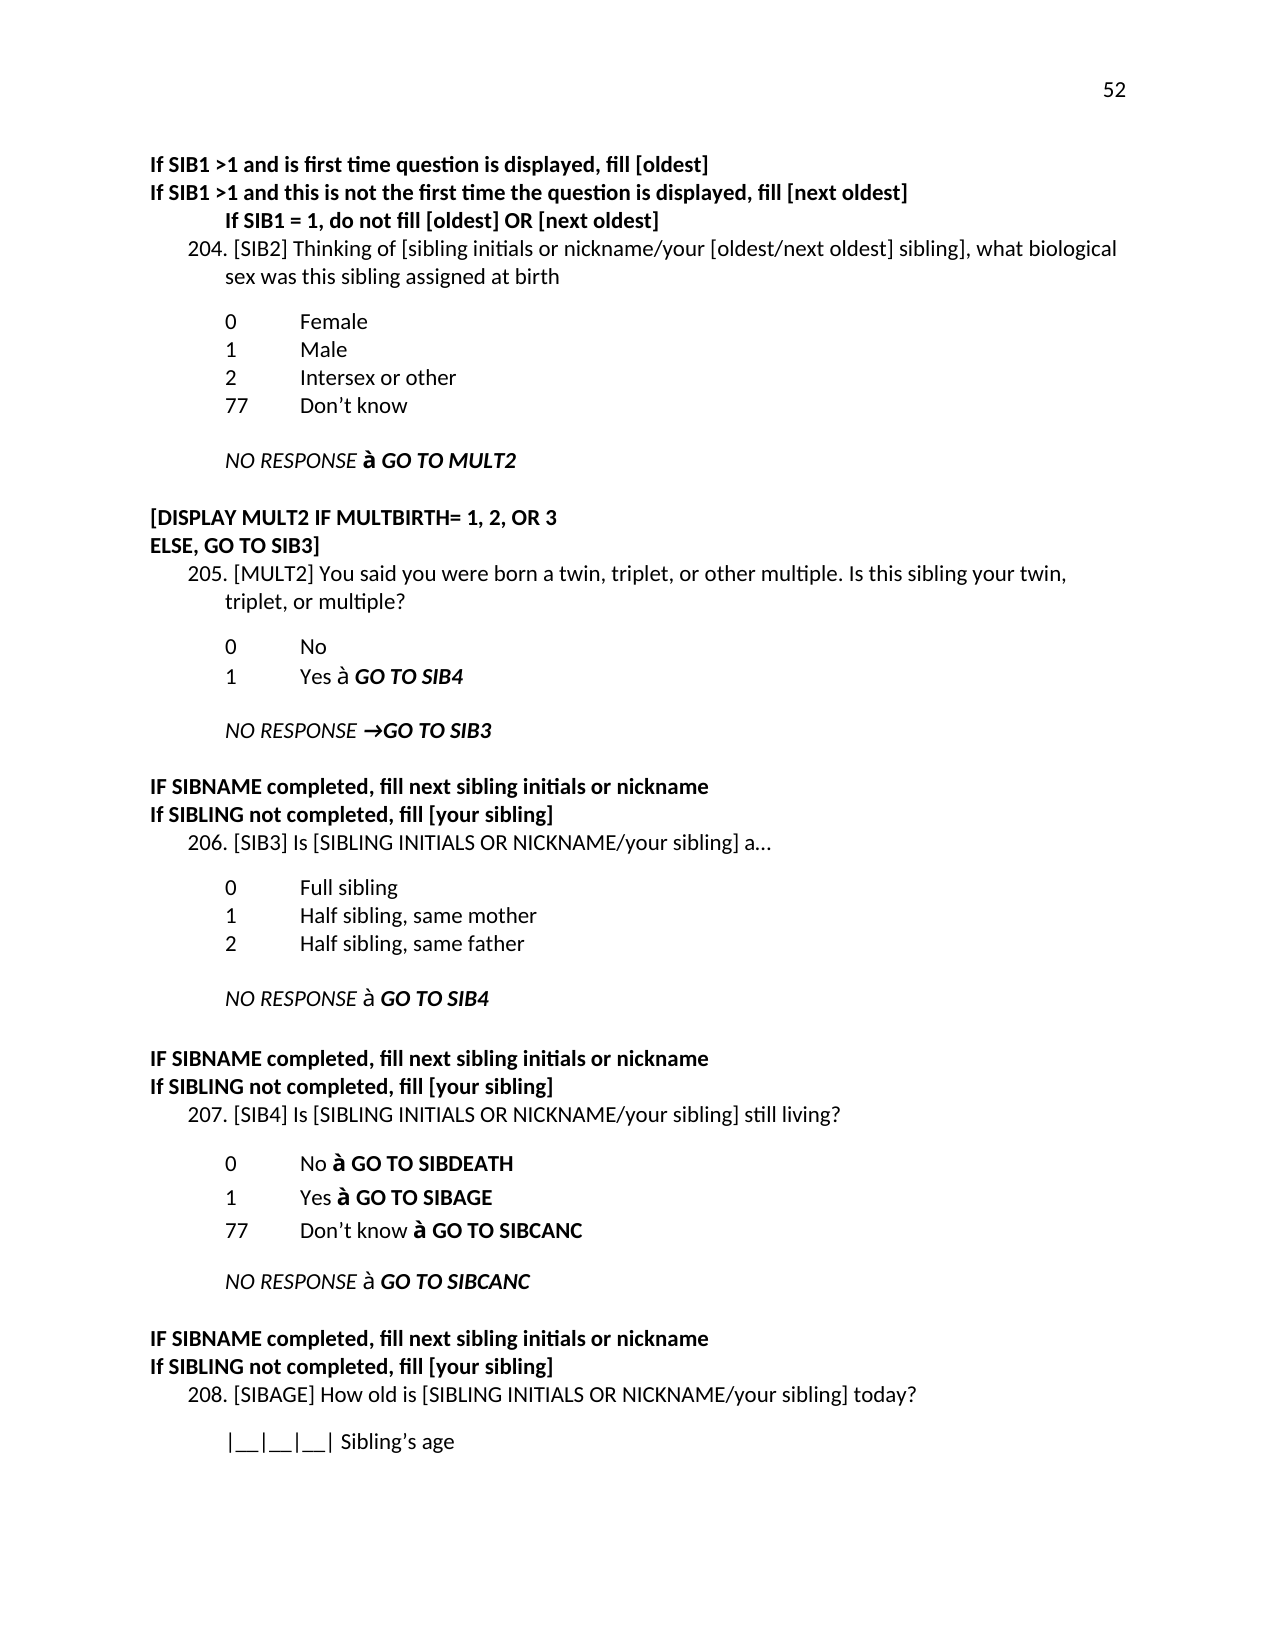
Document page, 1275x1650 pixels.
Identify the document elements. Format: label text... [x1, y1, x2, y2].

list [MULT2] You said you were born a twin, triplet, or other multiple. Is this sibling your twin, triplet, or multiple? [187, 559, 1125, 615]
text 0 Full sibling [225, 873, 1125, 901]
text 1 Male [225, 335, 1125, 363]
text NO RESPONSE →GO TO SIB3 [225, 716, 1125, 744]
text 1 Yes à GO TO SIBAGE [225, 1180, 1125, 1212]
list [SIB4] Is [SIBLING INITIALS OR NICKNAME/your sibling] still living? [187, 1100, 1125, 1128]
text 2 Half sibling, same father [225, 929, 1125, 957]
text 0 Female [225, 307, 1125, 335]
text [150, 1352, 1125, 1380]
text 77 Don’t know à GO TO SIBCANC [225, 1214, 1125, 1245]
text |__|__|__| Sibling’s age [225, 1427, 1125, 1455]
list If SIB1 = 1, do not fill [oldest] OR [next oldest] [225, 206, 1125, 234]
text 77 Don’t know [225, 391, 1125, 419]
text ELSE, GO TO SIB3] [150, 531, 1125, 559]
list [SIB2] Thinking of [sibling initials or nickname/your [oldest/next oldest] sibling], what biological sex was this sibling assigned at birth [187, 234, 1125, 290]
text If SIBLING not completed, fill [your sibling] [150, 1072, 1125, 1100]
text NO RESPONSE à GO TO SIB4 [225, 982, 1125, 1013]
text IF SIBNAME completed, fill next sibling initials or nickname [150, 1044, 1125, 1072]
text 1 Half sibling, same mother [225, 901, 1125, 929]
text [DISPLAY MULT2 IF MULTBIRTH= 1, 2, OR 3 [150, 503, 1125, 531]
text If SIB1 >1 and this is not the first time the question is displayed, fill [next oldest] [150, 178, 1125, 206]
text 2 Intersex or other [225, 363, 1125, 391]
text NO RESPONSE à GO TO SIBCANC [225, 1264, 1125, 1296]
text 0 No à GO TO SIBDEATH [225, 1147, 1125, 1178]
list [SIB3] Is [SIBLING INITIALS OR NICKNAME/your sibling] a… [187, 828, 1125, 856]
text NO RESPONSE à GO TO MULT2 [225, 444, 1125, 475]
text 0 No [225, 632, 1125, 660]
list [SIBAGE] How old is [SIBLING INITIALS OR NICKNAME/your sibling] today? [187, 1380, 1125, 1408]
text 1 Yes à GO TO SIB4 [225, 660, 1125, 691]
text IF SIBNAME completed, fill next sibling initials or nickname [150, 772, 1125, 800]
text If SIBLING not completed, fill [your sibling] [150, 800, 1125, 828]
text If SIB1 >1 and is first time question is displayed, fill [oldest] [150, 150, 1125, 178]
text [150, 1324, 1125, 1352]
